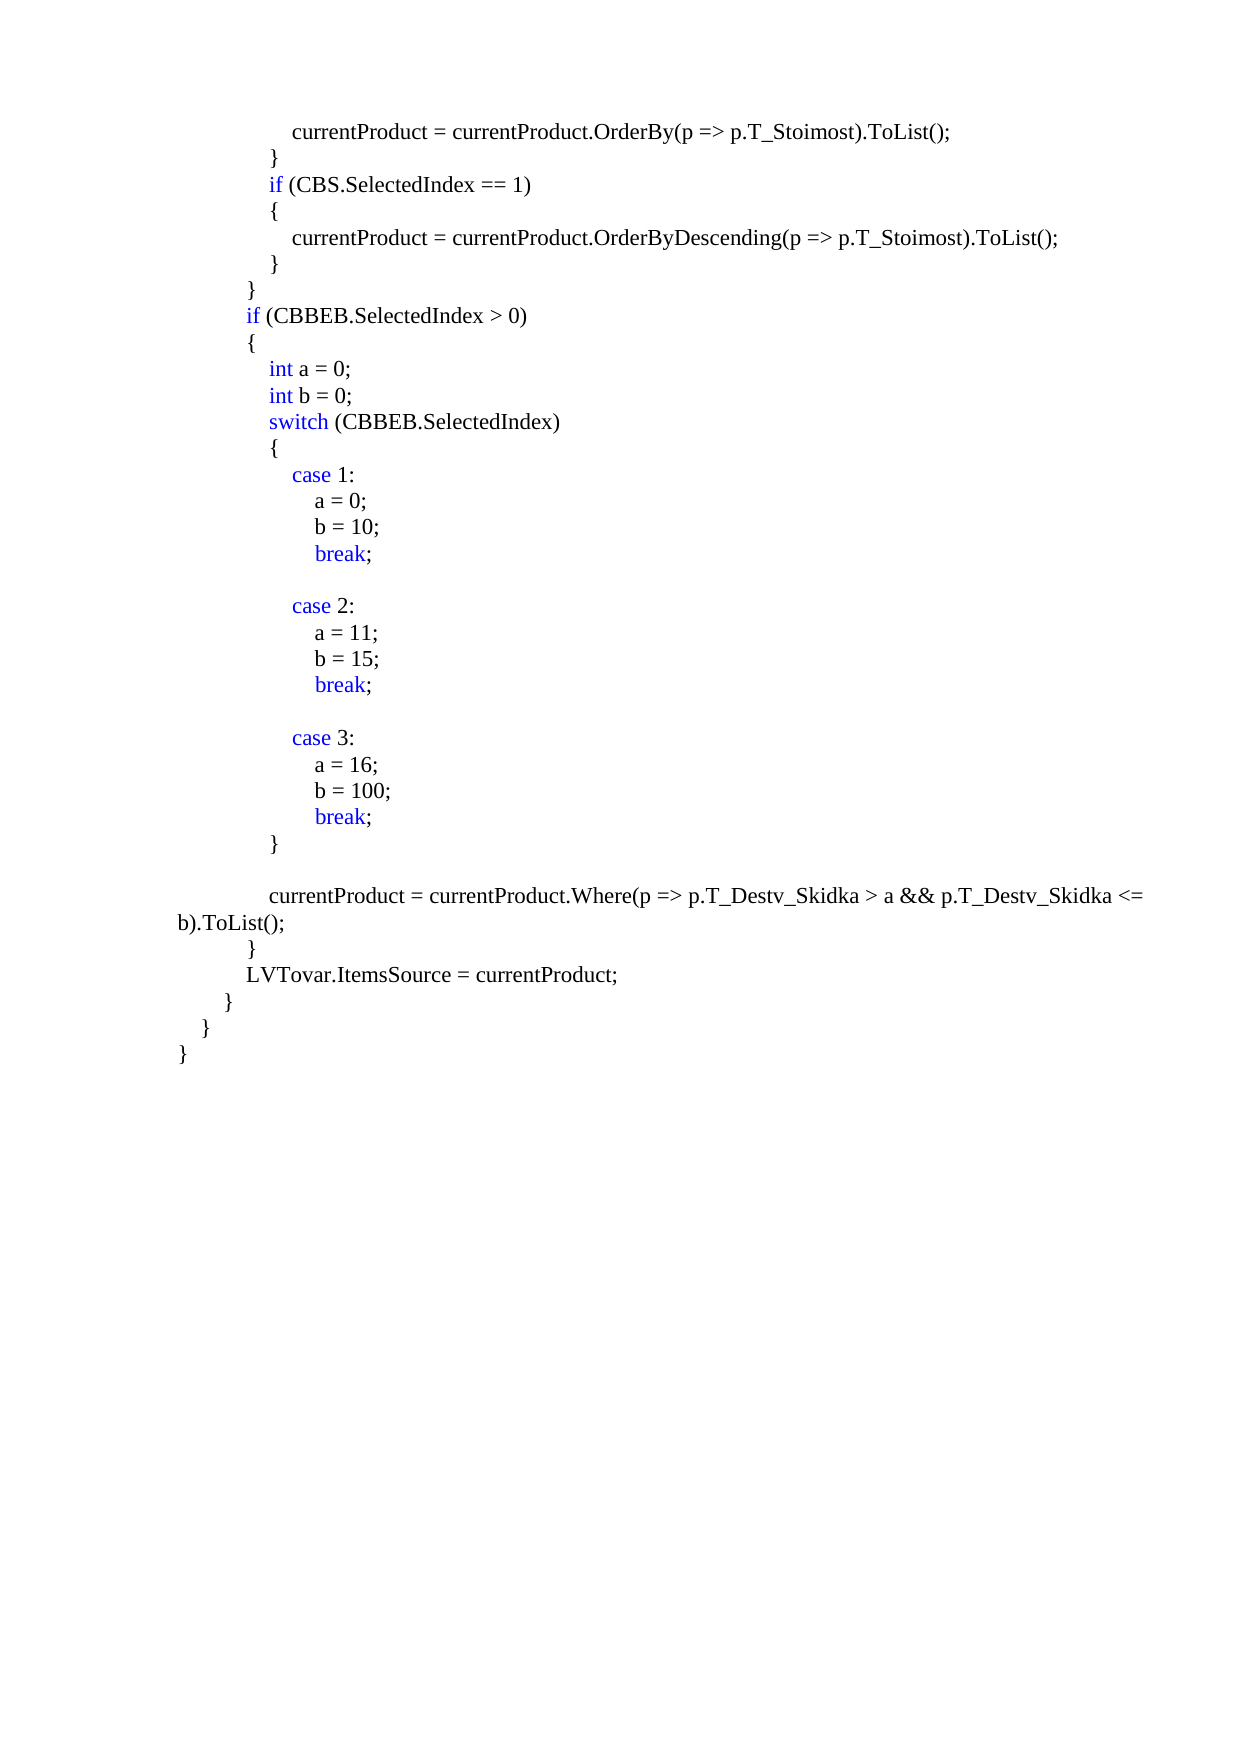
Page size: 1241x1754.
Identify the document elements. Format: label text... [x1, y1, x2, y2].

text a = 11; [177, 619, 1152, 645]
text { [177, 197, 1152, 223]
text currentProduct = currentProduct.OrderBy(p => p.T_Stoimost).ToList(); [177, 118, 1152, 144]
text } [177, 1041, 1152, 1067]
text { [177, 434, 1152, 461]
text break; [177, 540, 1152, 566]
text case 3: [177, 724, 1152, 751]
text currentProduct = currentProduct.Where(p => p.T_Destv_Skidka > a && p.T_Destv_Skidka <= b).ToList(); [177, 882, 1152, 935]
text } [177, 144, 1152, 171]
text } [177, 276, 1152, 303]
text b = 100; [177, 777, 1152, 803]
text int a = 0; [177, 355, 1152, 382]
text a = 16; [177, 751, 1152, 777]
text } [177, 830, 1152, 856]
text } [177, 988, 1152, 1014]
text b = 15; [177, 645, 1152, 672]
text b = 10; [177, 513, 1152, 540]
text } [177, 935, 1152, 961]
text case 2: [177, 592, 1152, 619]
text } [177, 250, 1152, 276]
text case 1: [177, 461, 1152, 487]
text LVTovar.ItemsSource = currentProduct; [177, 961, 1152, 988]
text a = 0; [177, 487, 1152, 513]
text break; [177, 803, 1152, 830]
text if (CBBEB.SelectedIndex > 0) [177, 303, 1152, 329]
text if (CBS.SelectedIndex == 1) [177, 171, 1152, 197]
text currentProduct = currentProduct.OrderByDescending(p => p.T_Stoimost).ToList(); [177, 223, 1152, 250]
text } [177, 1014, 1152, 1041]
text { [177, 329, 1152, 355]
text int b = 0; [177, 382, 1152, 408]
text switch (CBBEB.SelectedIndex) [177, 408, 1152, 434]
text break; [177, 672, 1152, 698]
